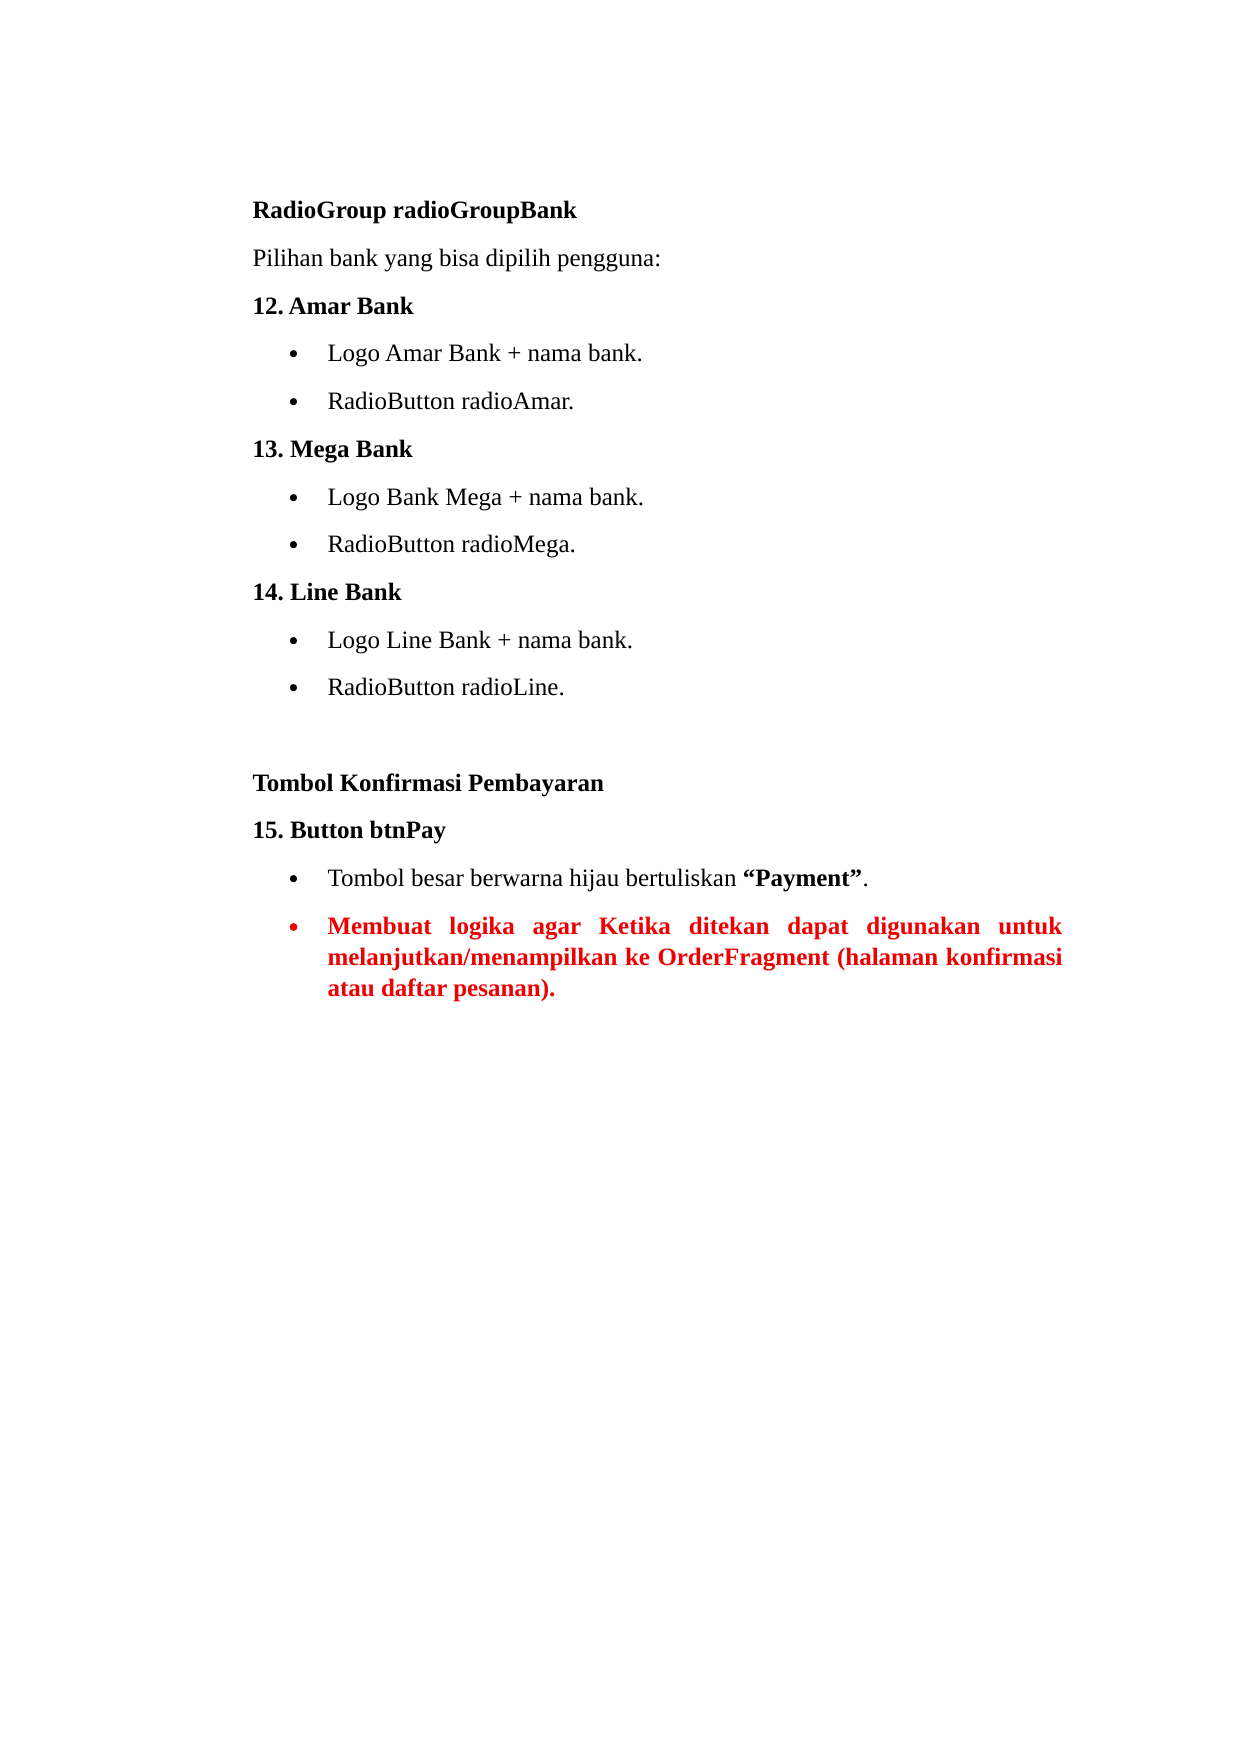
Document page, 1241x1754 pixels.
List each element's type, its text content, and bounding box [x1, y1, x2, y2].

text 12. Amar Bank [177, 291, 1063, 319]
list RadioButton radioMega. [290, 529, 1063, 558]
list Logo Amar Bank + nama bank. [290, 338, 1063, 367]
text Tombol Konfirmasi Pembayaran [177, 768, 1063, 797]
text Pilihan bank yang bisa dipilih pengguna: [220, 243, 1063, 272]
text 13. Mega Bank [177, 434, 1063, 463]
text RadioGroup radioGroupBank [177, 195, 1063, 224]
text 15. Button btnPay [177, 816, 1063, 844]
list Tombol besar berwarna hijau bertuliskan “Payment”. [290, 863, 1063, 892]
text 14. Line Bank [177, 577, 1063, 606]
list RadioButton radioAmar. [290, 386, 1063, 415]
list Membuat logika agar Ketika ditekan dapat digunakan untuk melanjutkan/menampilkan ke OrderFragment (halaman konfirmasi atau daftar pesanan). [290, 911, 1063, 1002]
list Logo Bank Mega + nama bank. [290, 482, 1063, 510]
list Logo Line Bank + nama bank. [290, 625, 1063, 653]
list RadioButton radioLine. [290, 672, 1063, 701]
